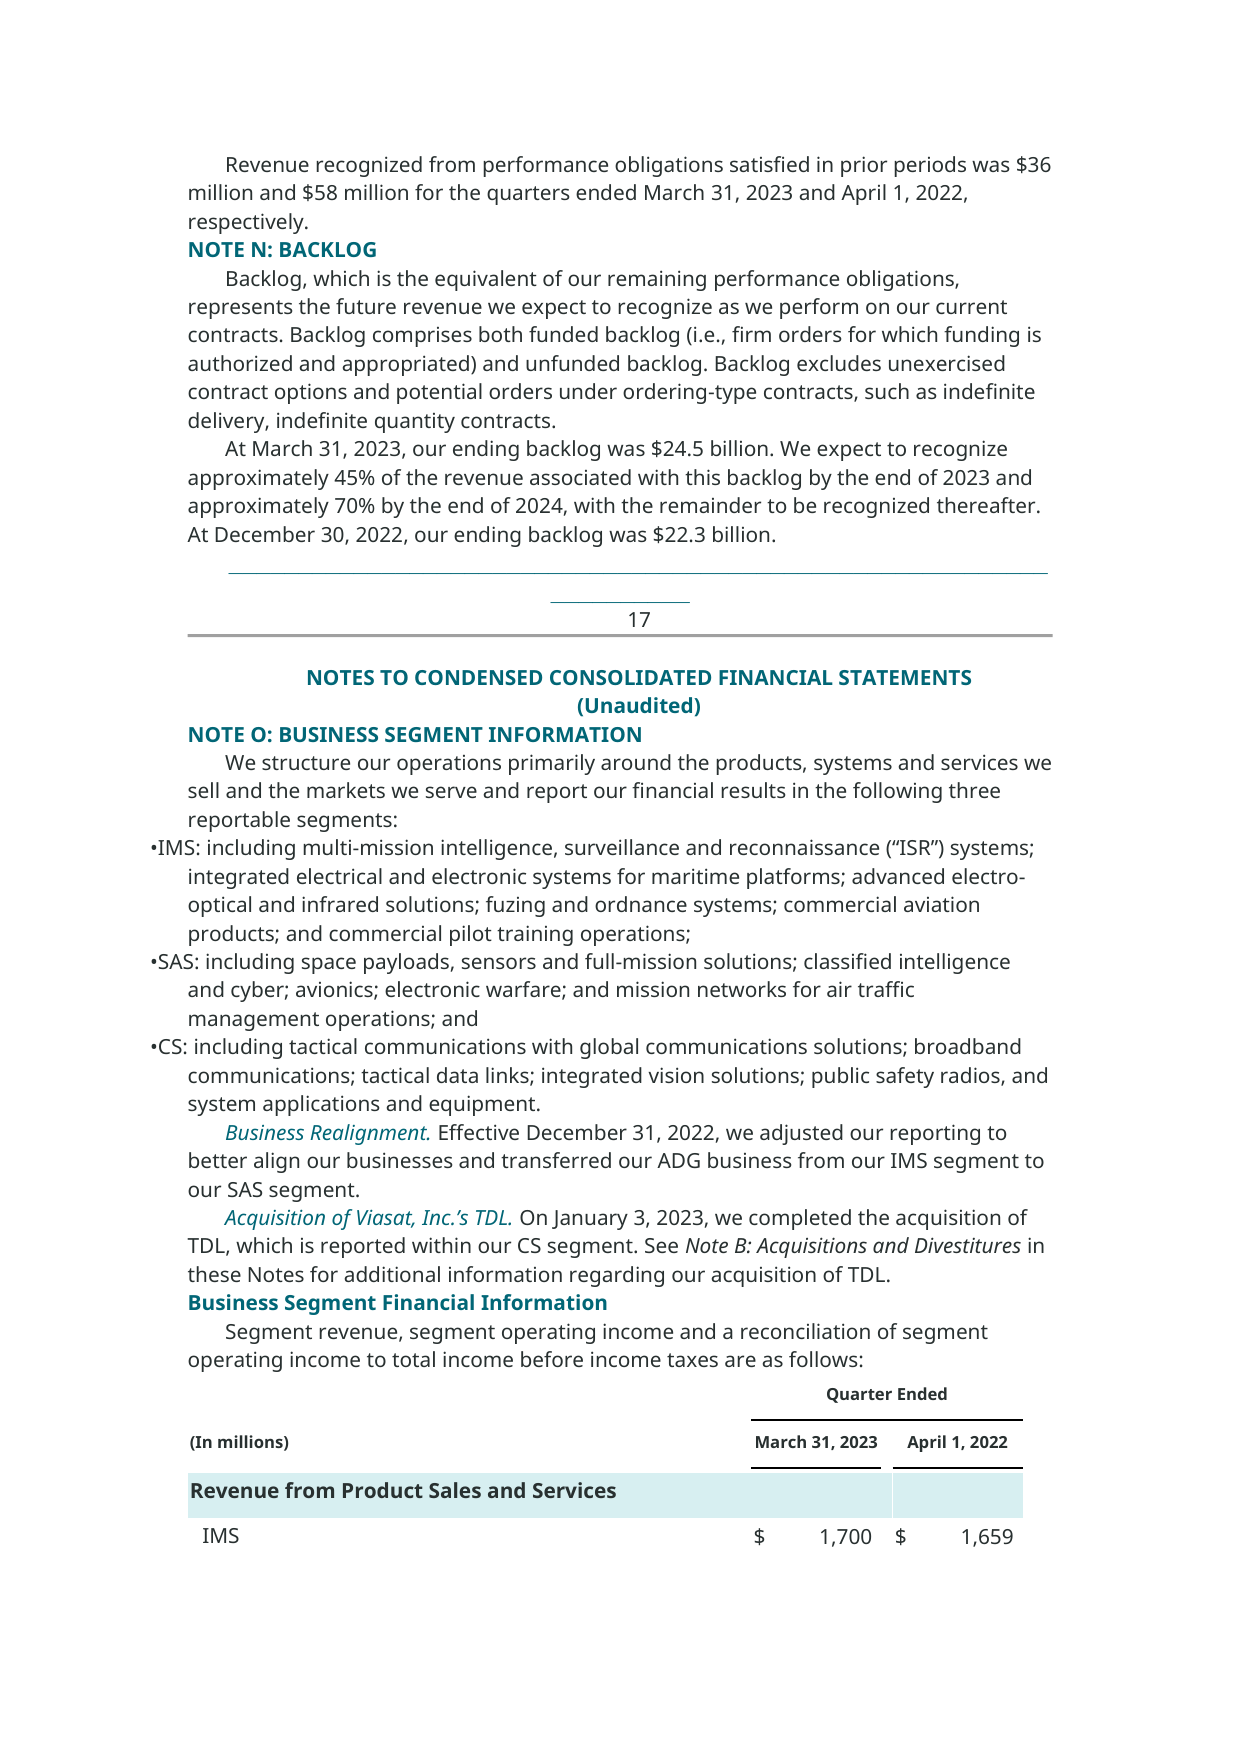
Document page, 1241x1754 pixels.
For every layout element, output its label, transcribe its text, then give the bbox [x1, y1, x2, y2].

text •IMS: including multi-mission intelligence, surveillance and reconnaissance (“ISR”) systems; integrated electrical and electronic systems for maritime platforms; advanced electro-optical and infrared solutions; fuzing and ordnance systems; commercial aviation products; and commercial pilot training operations; [150, 833, 1053, 947]
text Business Realignment. Effective December 31, 2022, we adjusted our reporting to better align our businesses and transferred our ADG business from our IMS segment to our SAS segment. [187, 1118, 1053, 1203]
text •CS: including tactical communications with global communications solutions; broadband communications; tactical data links; integrated vision solutions; public safety radios, and system applications and equipment. [150, 1032, 1053, 1118]
text 17 [187, 606, 1053, 634]
text At March 31, 2023, our ending backlog was $24.5 billion. We expect to recognize approximately 45% of the revenue associated with this backlog by the end of 2023 and approximately 70% by the end of 2024, with the remainder to be recognized thereafter. At December 30, 2022, our ending backlog was $22.3 billion. [187, 434, 1053, 548]
text (Unaudited) [187, 691, 1053, 720]
text NOTES TO CONDENSED CONSOLIDATED FINANCIAL STATEMENTS [187, 663, 1053, 691]
text _____________________________________________________________________ [187, 548, 1053, 606]
text Business Segment Financial Information [187, 1288, 1053, 1317]
text Acquisition of Viasat, Inc.’s TDL. On January 3, 2023, we completed the acquisition of TDL, which is reported within our CS segment. See Note B: Acquisitions and Divestitures in these Notes for additional information regarding our acquisition of TDL. [187, 1203, 1053, 1288]
text NOTE N: BACKLOG [187, 235, 1053, 264]
text Segment revenue, segment operating income and a reconciliation of segment operating income to total income before income taxes are as follows: [187, 1317, 1053, 1374]
text We structure our operations primarily around the products, systems and services we sell and the markets we serve and report our financial results in the following three reportable segments: [187, 748, 1053, 833]
text •SAS: including space payloads, sensors and full-mission solutions; classified intelligence and cyber; avionics; electronic warfare; and mission networks for air traffic management operations; and [150, 947, 1053, 1032]
text Revenue recognized from performance obligations satisfied in prior periods was $36 million and $58 million for the quarters ended March 31, 2023 and April 1, 2022, respectively. [187, 150, 1053, 235]
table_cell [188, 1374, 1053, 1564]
text Backlog, which is the equivalent of our remaining performance obligations, represents the future revenue we expect to recognize as we perform on our current contracts. Backlog comprises both funded backlog (i.e., firm orders for which funding is authorized and appropriated) and unfunded backlog. Backlog excludes unexercised contract options and potential orders under ordering-type contracts, such as indefinite delivery, indefinite quantity contracts. [187, 264, 1053, 434]
text NOTE O: BUSINESS SEGMENT INFORMATION [187, 720, 1053, 748]
